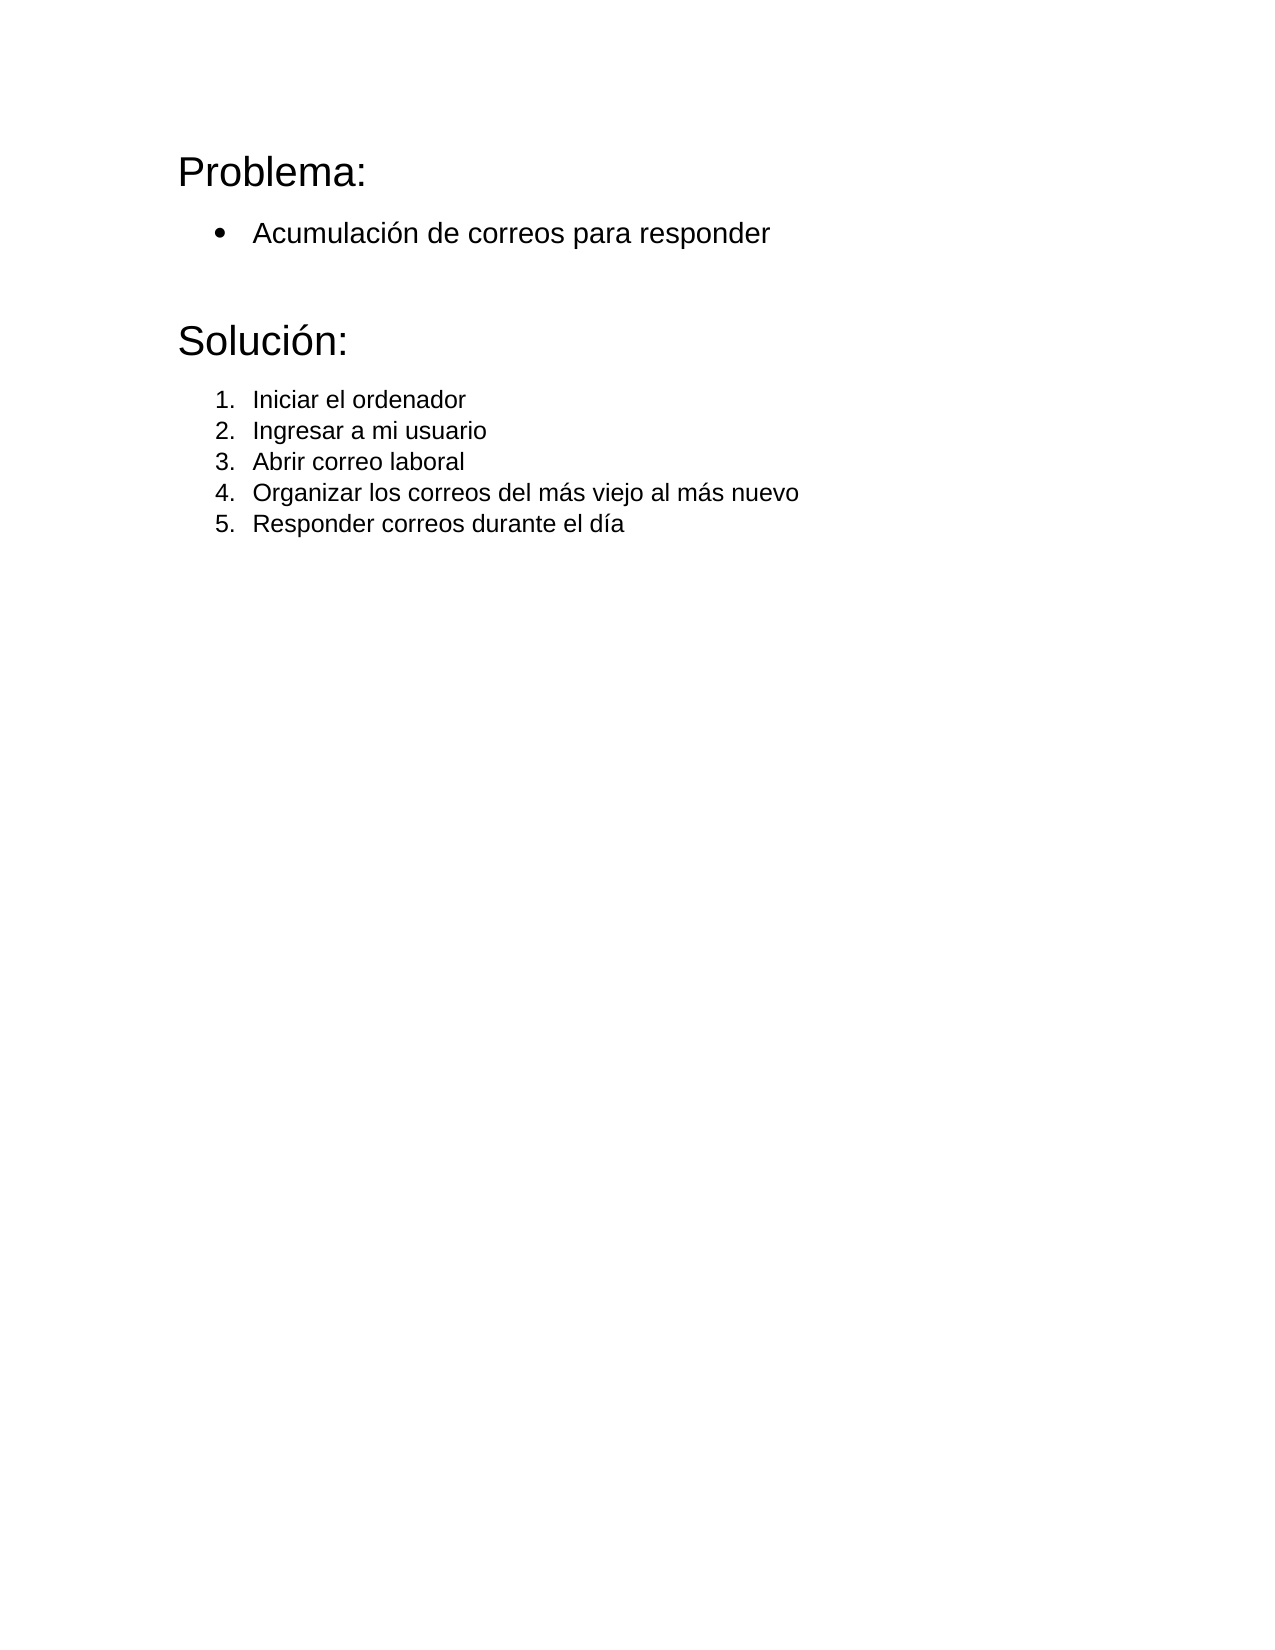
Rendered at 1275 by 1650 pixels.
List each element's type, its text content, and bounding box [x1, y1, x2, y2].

list Responder correos durante el día [215, 509, 1098, 538]
text Problema: [177, 148, 1098, 196]
list Acumulación de correos para responder [215, 216, 1098, 250]
list Abrir correo laboral [215, 447, 1098, 476]
text Solución: [177, 317, 1098, 364]
list Ingresar a mi usuario [215, 416, 1098, 445]
list Iniciar el ordenador [215, 385, 1098, 414]
list Organizar los correos del más viejo al más nuevo [215, 478, 1098, 507]
